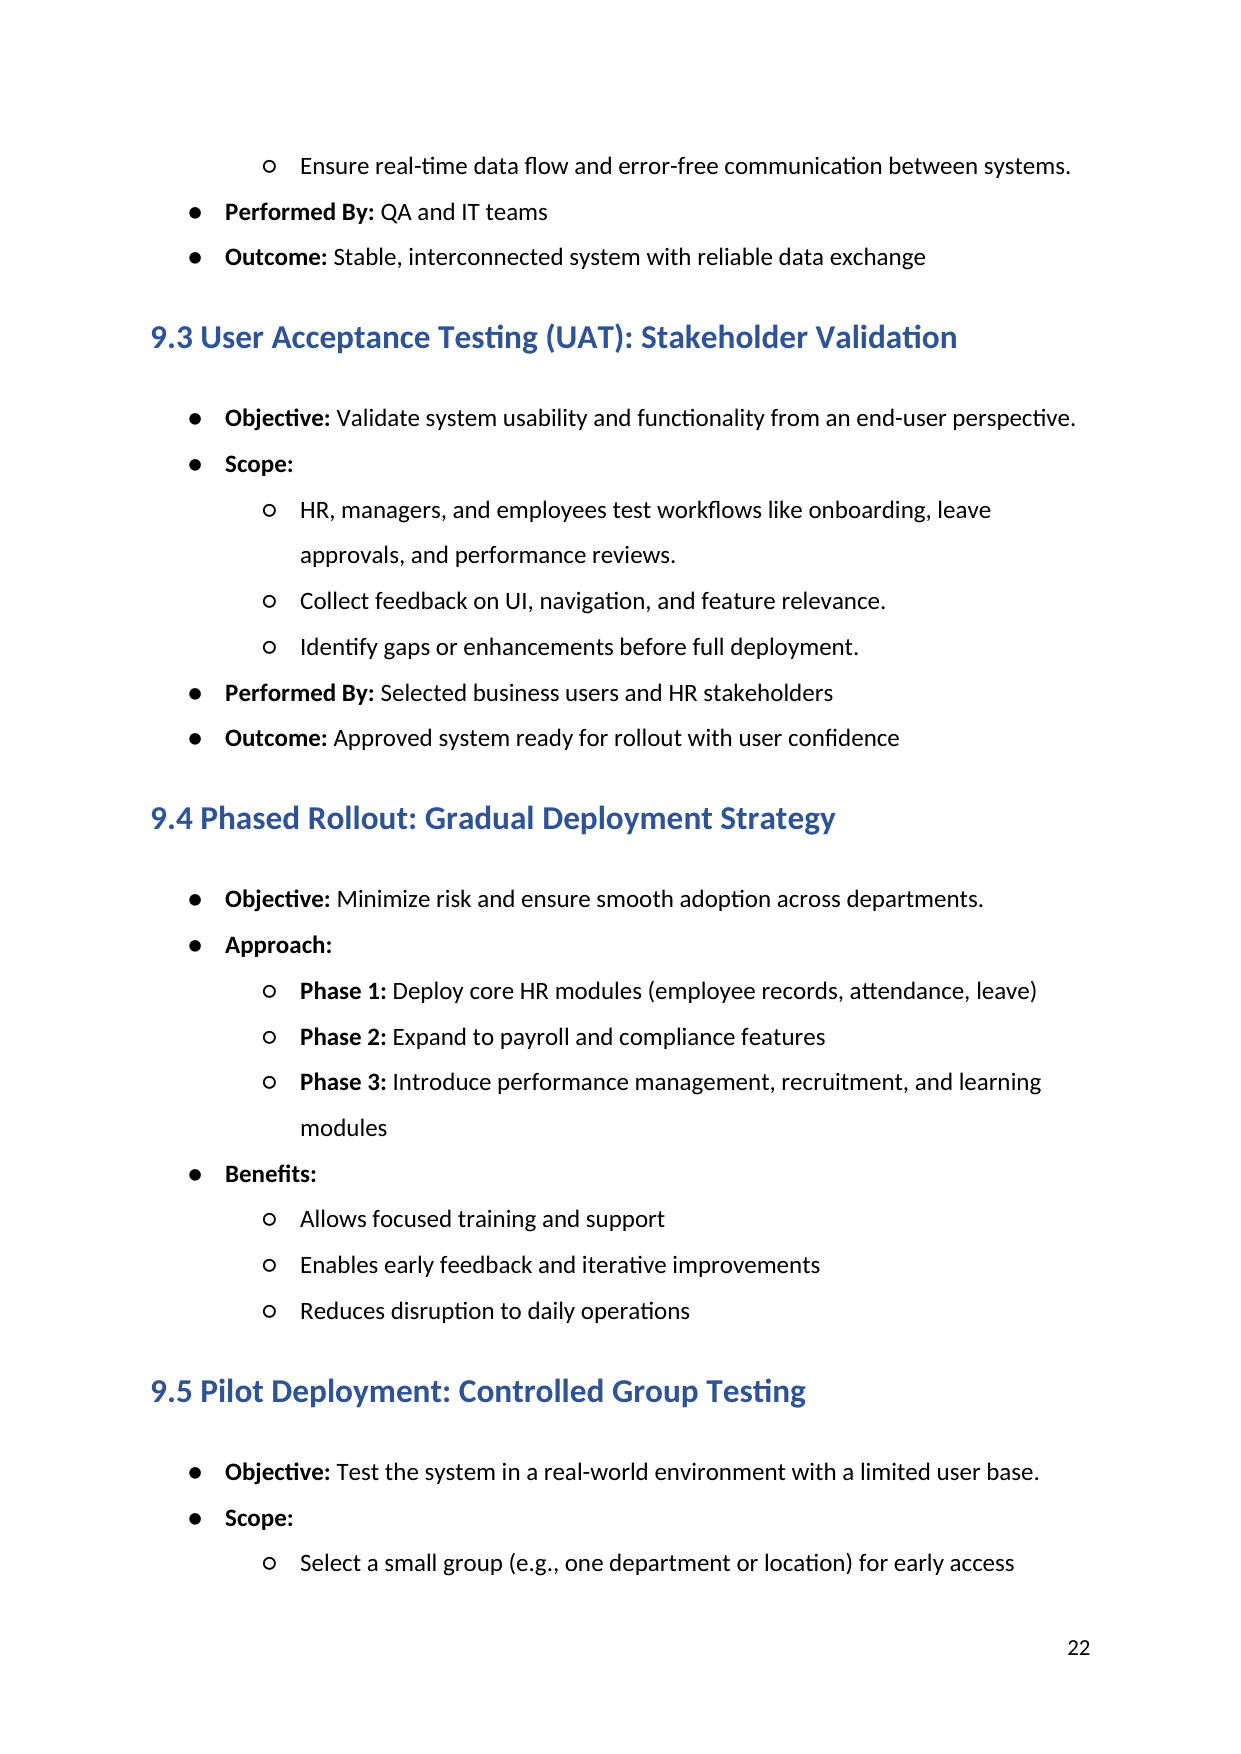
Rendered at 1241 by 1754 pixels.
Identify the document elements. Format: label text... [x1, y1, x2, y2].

list Enables early feedback and iterative improvements [262, 1249, 1090, 1280]
list Scope: [187, 1502, 1090, 1532]
list Performed By: Selected business users and HR stakeholders [187, 677, 1090, 707]
list Identify gaps or enhancements before full deployment. [262, 631, 1090, 662]
list Outcome: Stable, interconnected system with reliable data exchange [187, 241, 1090, 272]
list Collect feedback on UI, navigation, and feature relevance. [262, 585, 1090, 616]
list Phase 1: Deploy core HR modules (employee records, attendance, leave) [262, 975, 1090, 1005]
list Benefits: [187, 1158, 1090, 1188]
list Phase 2: Expand to payroll and compliance features [262, 1021, 1090, 1051]
subtitle 9.3 User Acceptance Testing (UAT): Stakeholder Validation [150, 316, 1090, 357]
list Approach: [187, 929, 1090, 960]
list Objective: Validate system usability and functionality from an end-user perspective. [187, 402, 1090, 433]
list Outcome: Approved system ready for rollout with user confidence [187, 722, 1090, 753]
list Performed By: QA and IT teams [187, 196, 1090, 226]
list HR, managers, and employees test workflows like onboarding, leave approvals, and performance reviews. [262, 494, 1090, 570]
list Scope: [187, 448, 1090, 479]
list Reduces disruption to daily operations [262, 1295, 1090, 1326]
list Objective: Minimize risk and ensure smooth adoption across departments. [187, 883, 1090, 914]
subtitle 9.4 Phased Rollout: Gradual Deployment Strategy [150, 797, 1090, 838]
list Ensure real-time data flow and error-free communication between systems. [262, 150, 1090, 181]
subtitle 9.5 Pilot Deployment: Controlled Group Testing [150, 1370, 1090, 1411]
list Phase 3: Introduce performance management, recruitment, and learning modules [262, 1066, 1090, 1143]
list Select a small group (e.g., one department or location) for early access [262, 1547, 1090, 1578]
list Objective: Test the system in a real-world environment with a limited user base. [187, 1456, 1090, 1486]
list Allows focused training and support [262, 1203, 1090, 1234]
